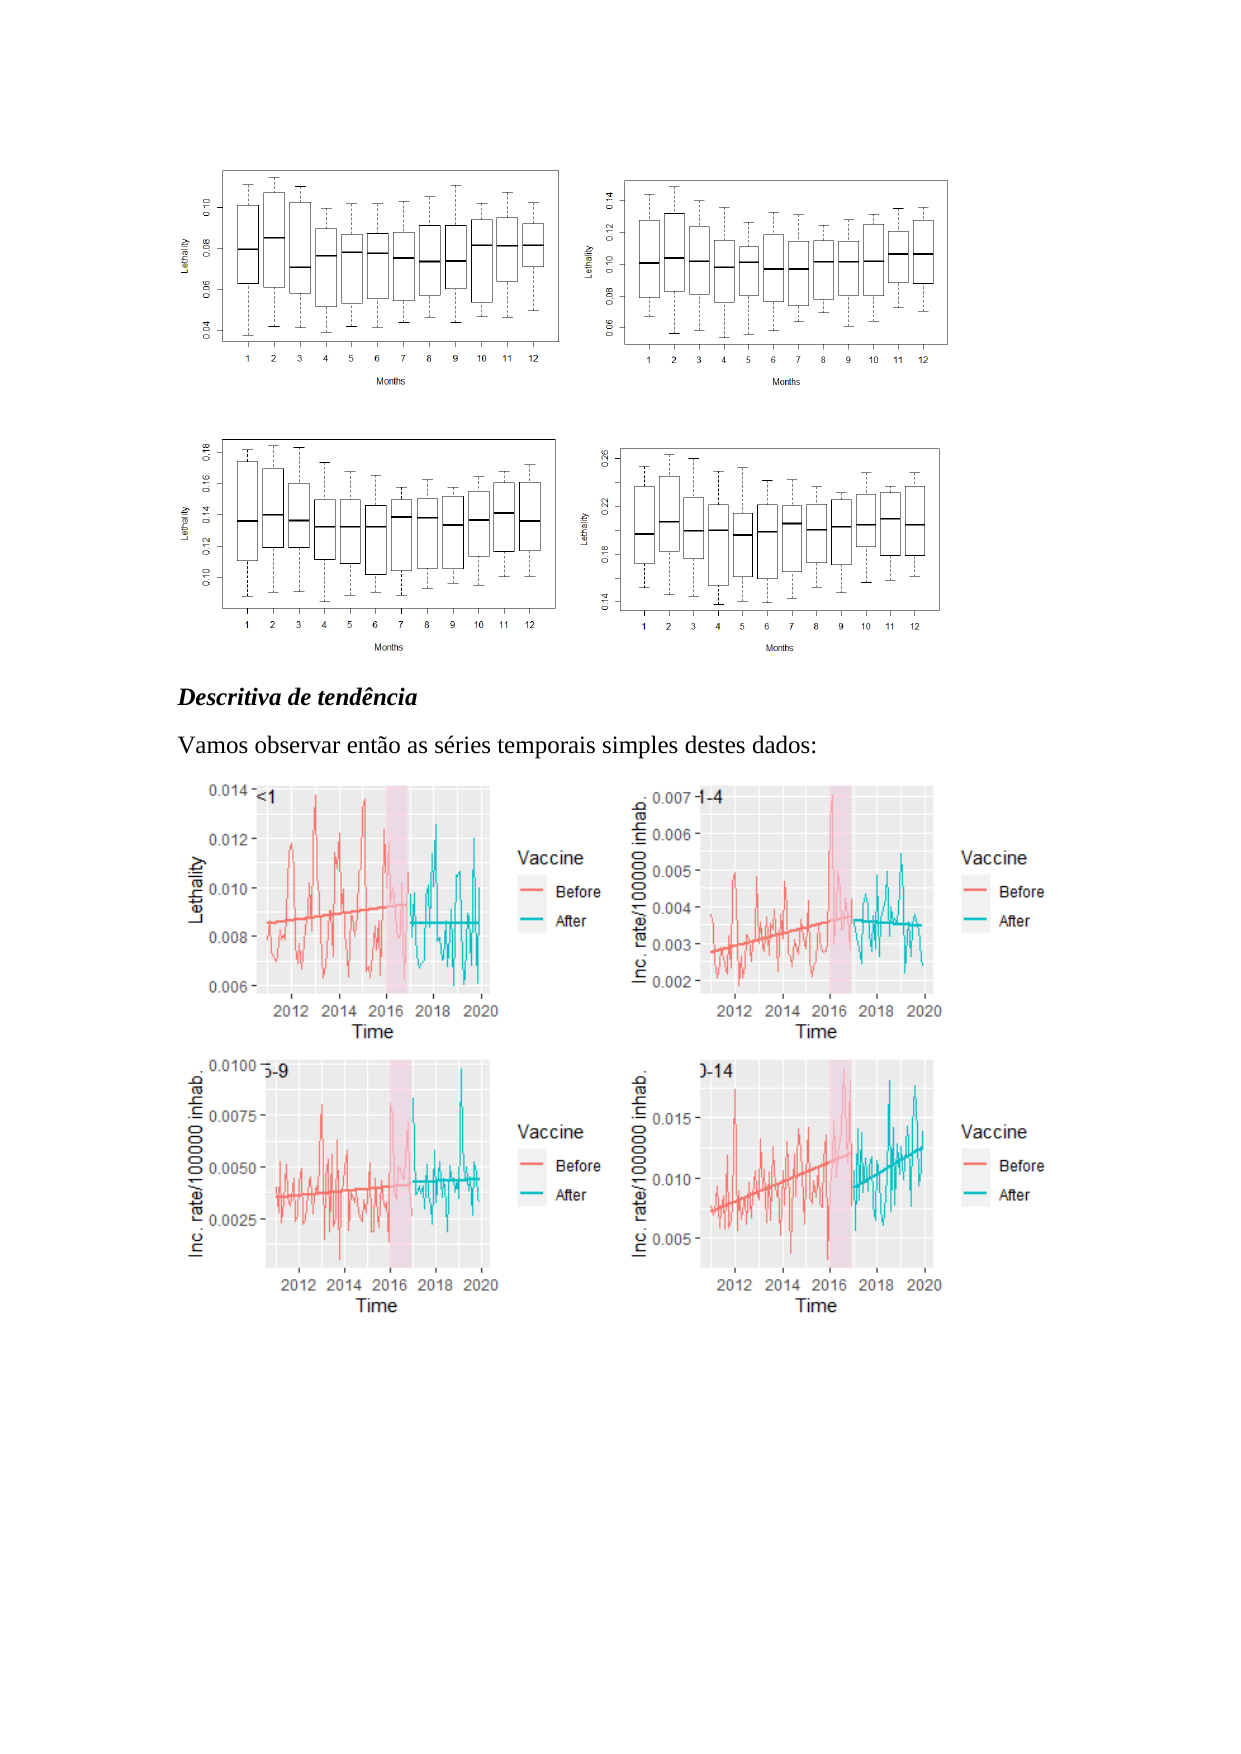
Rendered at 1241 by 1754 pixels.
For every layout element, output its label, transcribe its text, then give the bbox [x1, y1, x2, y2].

picture [177, 777, 1063, 1325]
picture [177, 147, 970, 398]
picture [177, 416, 961, 664]
text Vamos observar então as séries temporais simples destes dados: [177, 730, 1063, 758]
text Descritiva de tendência [177, 682, 1063, 711]
